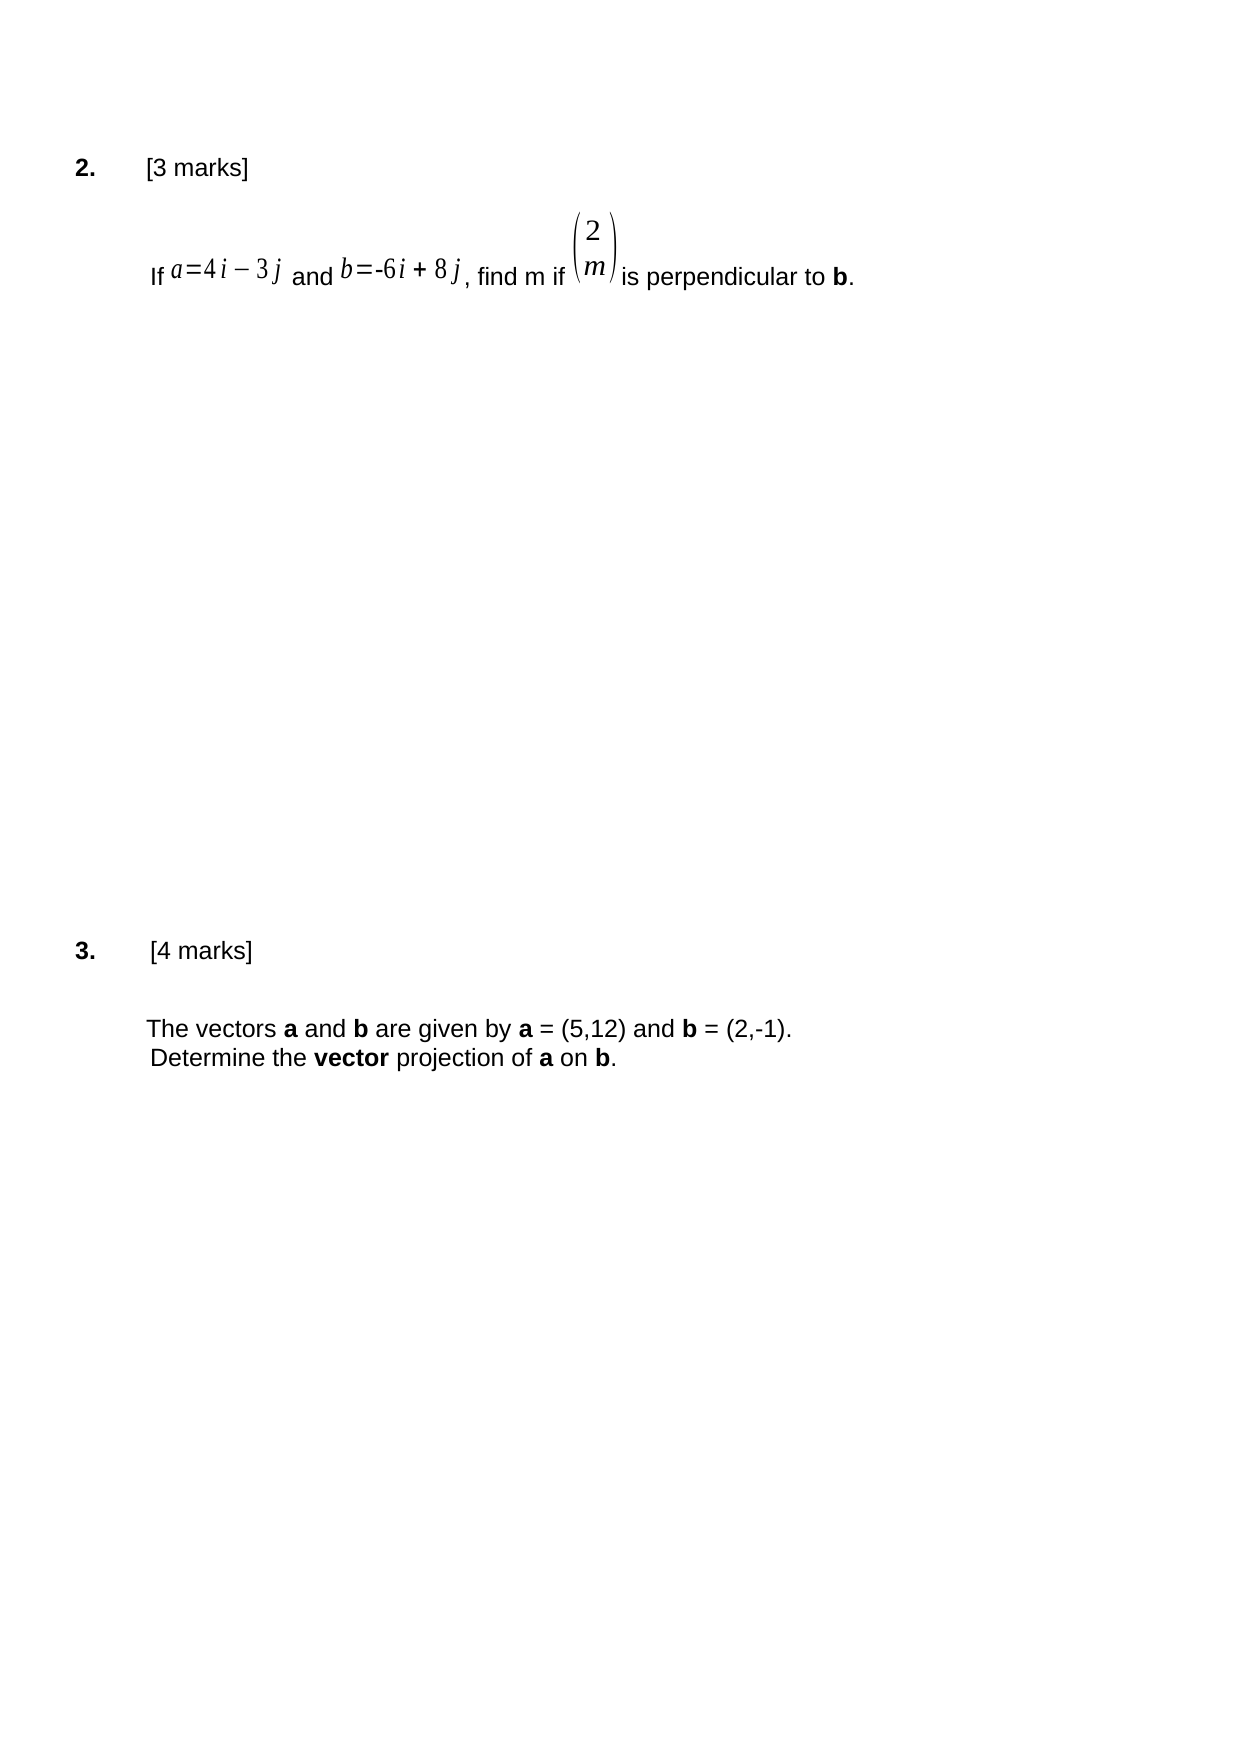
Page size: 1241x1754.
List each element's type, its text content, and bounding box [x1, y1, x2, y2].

text Determine the vector projection of a on b. [75, 1043, 1165, 1072]
text 3. [4 marks] [75, 936, 1165, 964]
text The vectors a and b are given by a = (5,12) and b = (2,-1). [75, 1014, 1165, 1043]
text 2. [3 marks] [75, 153, 1165, 182]
text If and , find m if is perpendicular to b. [75, 211, 1165, 320]
